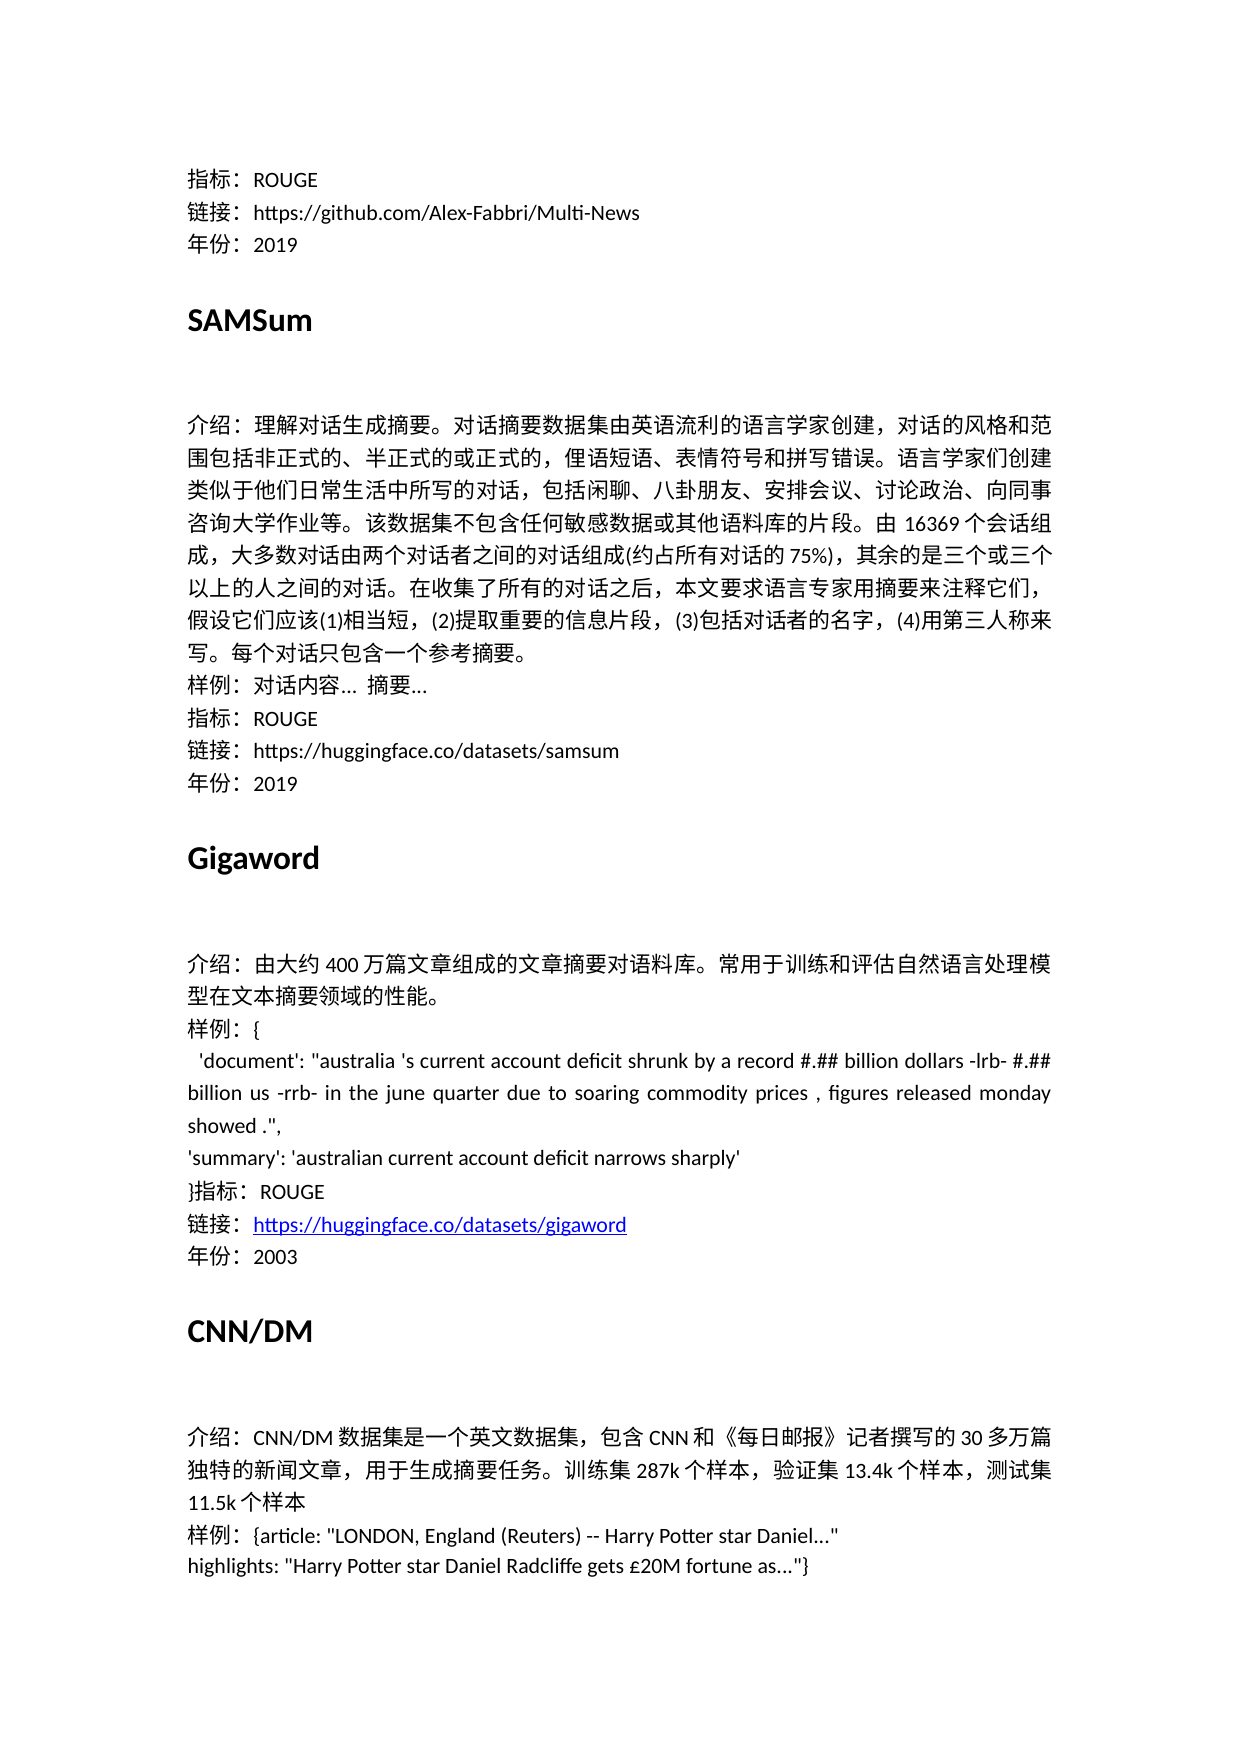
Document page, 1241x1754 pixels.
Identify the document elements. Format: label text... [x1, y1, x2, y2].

subtitle CNN/DM [187, 1298, 1053, 1363]
text 年份：2019 [187, 227, 1053, 259]
text 样例：{ [187, 1011, 1053, 1044]
text 'summary': 'australian current account deficit narrows sharply' [187, 1141, 1053, 1174]
text 样例：对话内容... 摘要... [187, 668, 1053, 700]
text 样例：{article: "LONDON, England (Reuters) -- Harry Potter star Daniel..." [187, 1517, 1053, 1550]
text 'document': "australia 's current account deficit shrunk by a record #.## billion dollars -lrb- #.## billion us -rrb- in the june quarter due to soaring commodity prices , figures released monday showed .", [187, 1044, 1053, 1141]
subtitle Gigaword [187, 825, 1053, 890]
subtitle SAMSum [187, 287, 1053, 352]
text 链接：https://github.com/Alex-Fabbri/Multi-News [187, 194, 1053, 227]
text 介绍：理解对话生成摘要。对话摘要数据集由英语流利的语言学家创建，对话的风格和范围包括非正式的、半正式的或正式的，俚语短语、表情符号和拼写错误。语言学家们创建类似于他们日常生活中所写的对话，包括闲聊、八卦朋友、安排会议、讨论政治、向同事咨询大学作业等。该数据集不包含任何敏感数据或其他语料库的片段。由16369个会话组成，大多数对话由两个对话者之间的对话组成(约占所有对话的75%)，其余的是三个或三个以上的人之间的对话。在收集了所有的对话之后，本文要求语言专家用摘要来注释它们，假设它们应该(1)相当短，(2)提取重要的信息片段，(3)包括对话者的名字，(4)用第三人称来写。每个对话只包含一个参考摘要。 [187, 408, 1053, 668]
text }指标：ROUGE [187, 1174, 1053, 1206]
text 年份：2003 [187, 1239, 1053, 1271]
text 介绍：CNN/DM数据集是一个英文数据集，包含CNN和《每日邮报》记者撰写的30多万篇独特的新闻文章，用于生成摘要任务。训练集287k个样本，验证集13.4k个样本，测试集11.5k个样本 [187, 1420, 1053, 1517]
text highlights: "Harry Potter star Daniel Radcliffe gets £20M fortune as..."} [187, 1550, 1053, 1582]
text 链接：https://huggingface.co/datasets/samsum [187, 733, 1053, 765]
text 年份：2019 [187, 765, 1053, 798]
text 指标：ROUGE [187, 162, 1053, 194]
text 链接：https://huggingface.co/datasets/gigaword [187, 1206, 1053, 1239]
text 指标：ROUGE [187, 700, 1053, 733]
text 介绍：由大约400万篇文章组成的文章摘要对语料库。常用于训练和评估自然语言处理模型在文本摘要领域的性能。 [187, 946, 1053, 1011]
